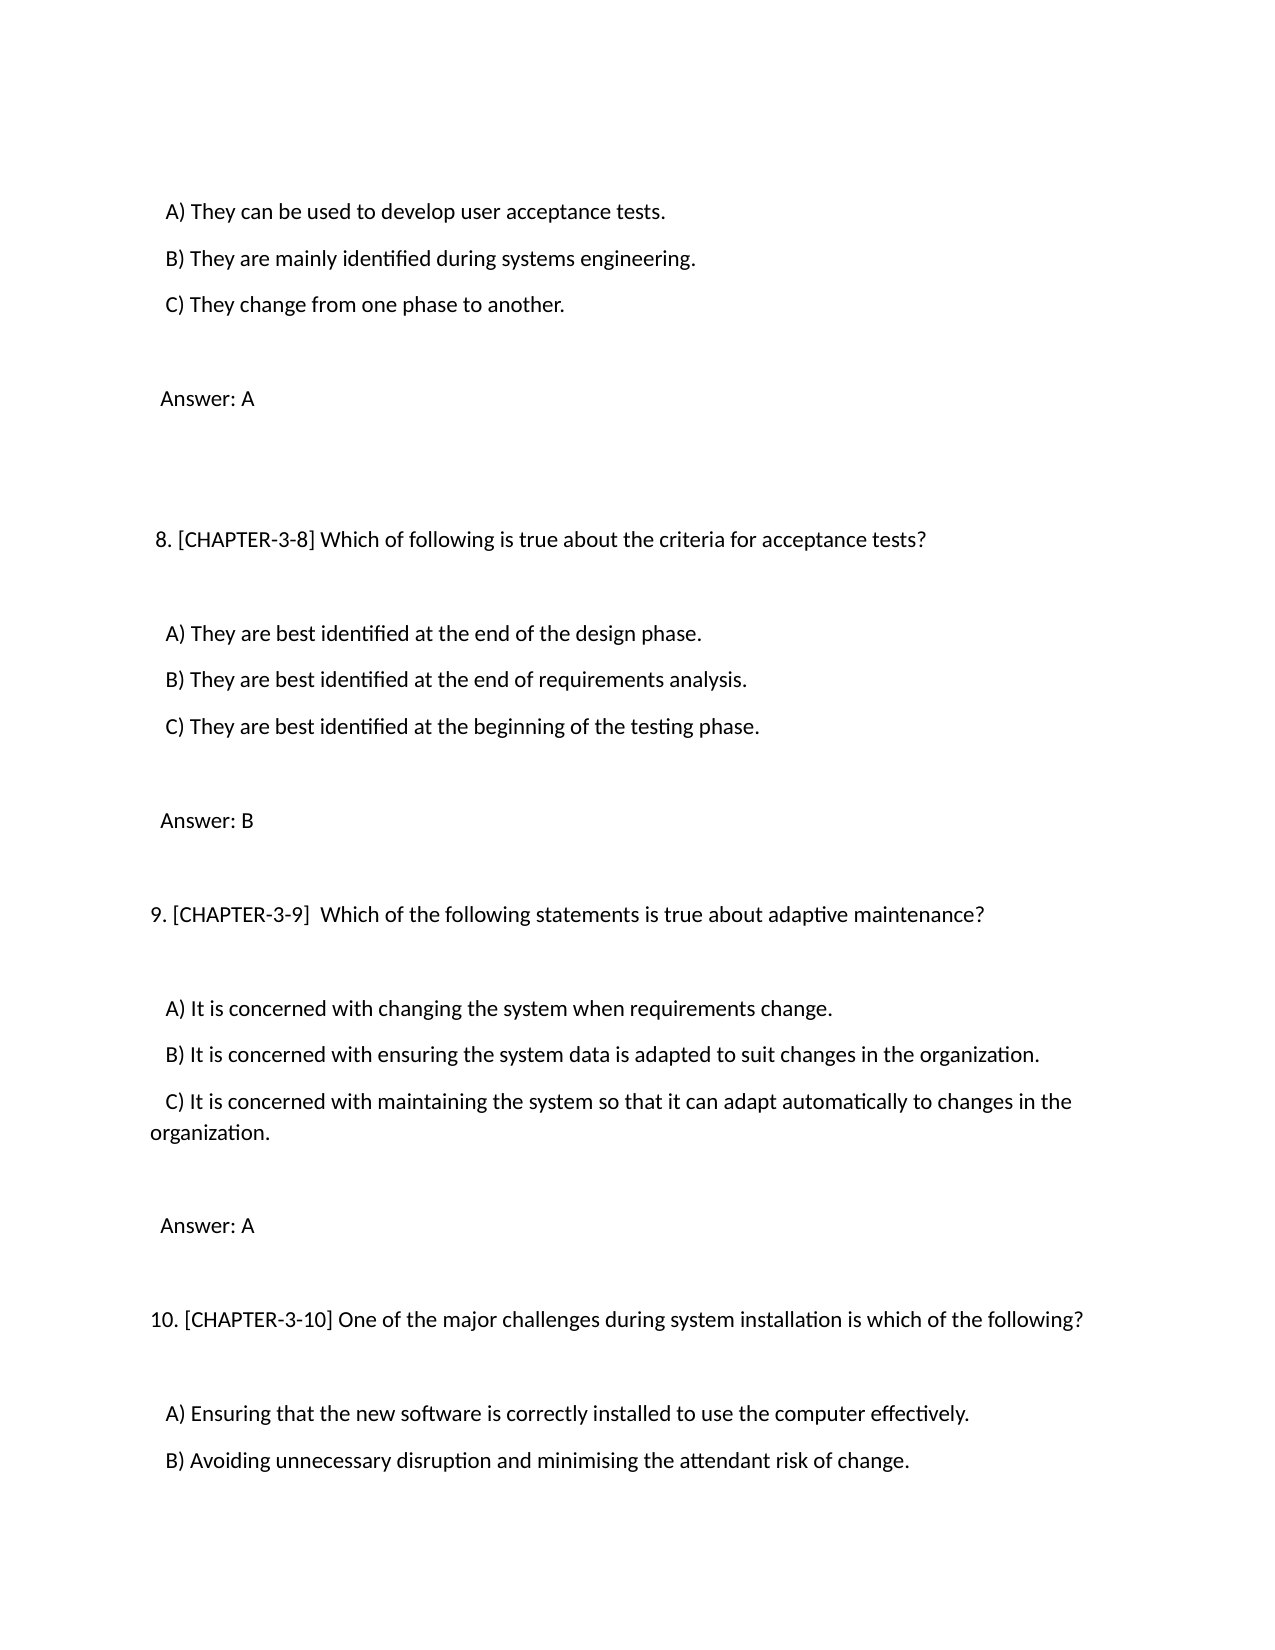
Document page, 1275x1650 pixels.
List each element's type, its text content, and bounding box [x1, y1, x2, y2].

text 8. [CHAPTER-3-8] Which of following is true about the criteria for acceptance tests? [150, 525, 1125, 553]
text A) It is concerned with changing the system when requirements change. [150, 994, 1125, 1022]
text 9. [CHAPTER-3-9] Which of the following statements is true about adaptive maintenance? [150, 900, 1125, 928]
text Answer: A [150, 384, 1125, 412]
text B) Avoiding unnecessary disruption and minimising the attendant risk of change. [150, 1446, 1125, 1474]
text C) They change from one phase to another. [150, 291, 1125, 319]
text 10. [CHAPTER-3-10] One of the major challenges during system installation is which of the following? [150, 1305, 1125, 1333]
text C) It is concerned with maintaining the system so that it can adapt automatically to changes in the organization. [150, 1087, 1125, 1146]
text A) They can be used to develop user acceptance tests. [150, 197, 1125, 225]
text B) They are mainly identified during systems engineering. [150, 244, 1125, 272]
text A) They are best identified at the end of the design phase. [150, 619, 1125, 647]
text B) It is concerned with ensuring the system data is adapted to suit changes in the organization. [150, 1041, 1125, 1069]
text A) Ensuring that the new software is correctly installed to use the computer effectively. [150, 1399, 1125, 1427]
text C) They are best identified at the beginning of the testing phase. [150, 712, 1125, 741]
text Answer: B [150, 806, 1125, 834]
text B) They are best identified at the end of requirements analysis. [150, 666, 1125, 694]
text Answer: A [150, 1211, 1125, 1239]
